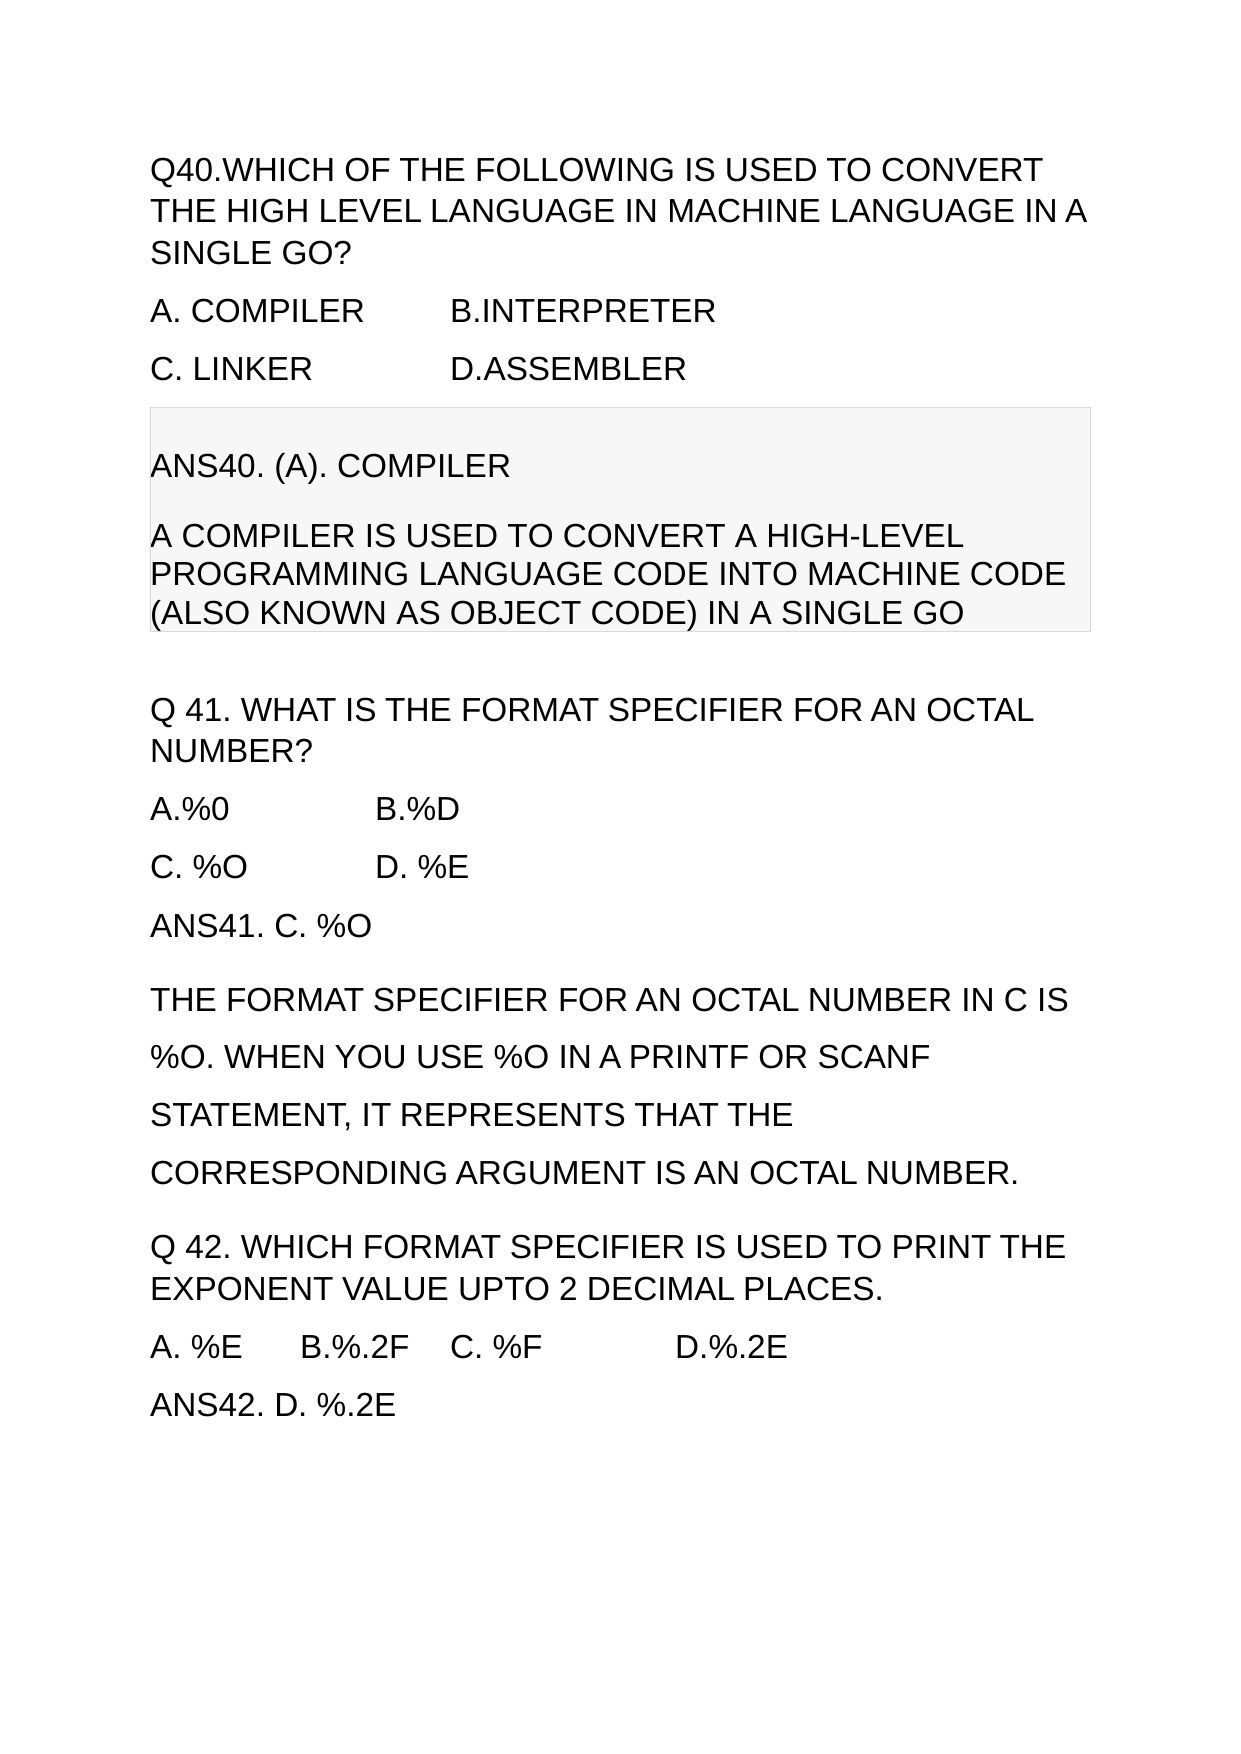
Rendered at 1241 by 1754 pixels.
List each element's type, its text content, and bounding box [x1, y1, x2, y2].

text ANS40. (A). COMPILER [151, 408, 1090, 485]
text ANS41. C. %O [150, 906, 1090, 944]
text THE FORMAT SPECIFIER FOR AN OCTAL NUMBER IN C IS %O. WHEN YOU USE %O IN A PRINTF OR SCANF STATEMENT, IT REPRESENTS THAT THE CORRESPONDING ARGUMENT IS AN OCTAL NUMBER. [150, 980, 1090, 1191]
text Q40.WHICH OF THE FOLLOWING IS USED TO CONVERT THE HIGH LEVEL LANGUAGE IN MACHINE LANGUAGE IN A SINGLE GO? [150, 150, 1090, 271]
text A.%0 B.%D [150, 789, 1090, 828]
text C. LINKER D.ASSEMBLER [150, 349, 1090, 388]
text Q 42. WHICH FORMAT SPECIFIER IS USED TO PRINT THE EXPONENT VALUE UPTO 2 DECIMAL PLACES. [150, 1227, 1090, 1307]
text C. %O D. %E [150, 848, 1090, 886]
text A. %E B.%.2F C. %F D.%.2E [150, 1327, 1090, 1365]
text A. COMPILER B.INTERPRETER [150, 291, 1090, 329]
text Q 41. WHAT IS THE FORMAT SPECIFIER FOR AN OCTAL NUMBER? [150, 690, 1090, 770]
text ANS42. D. %.2E [150, 1385, 1090, 1423]
text A COMPILER IS USED TO CONVERT A HIGH-LEVEL PROGRAMMING LANGUAGE CODE INTO MACHINE CODE (ALSO KNOWN AS OBJECT CODE) IN A SINGLE GO [151, 515, 1090, 631]
